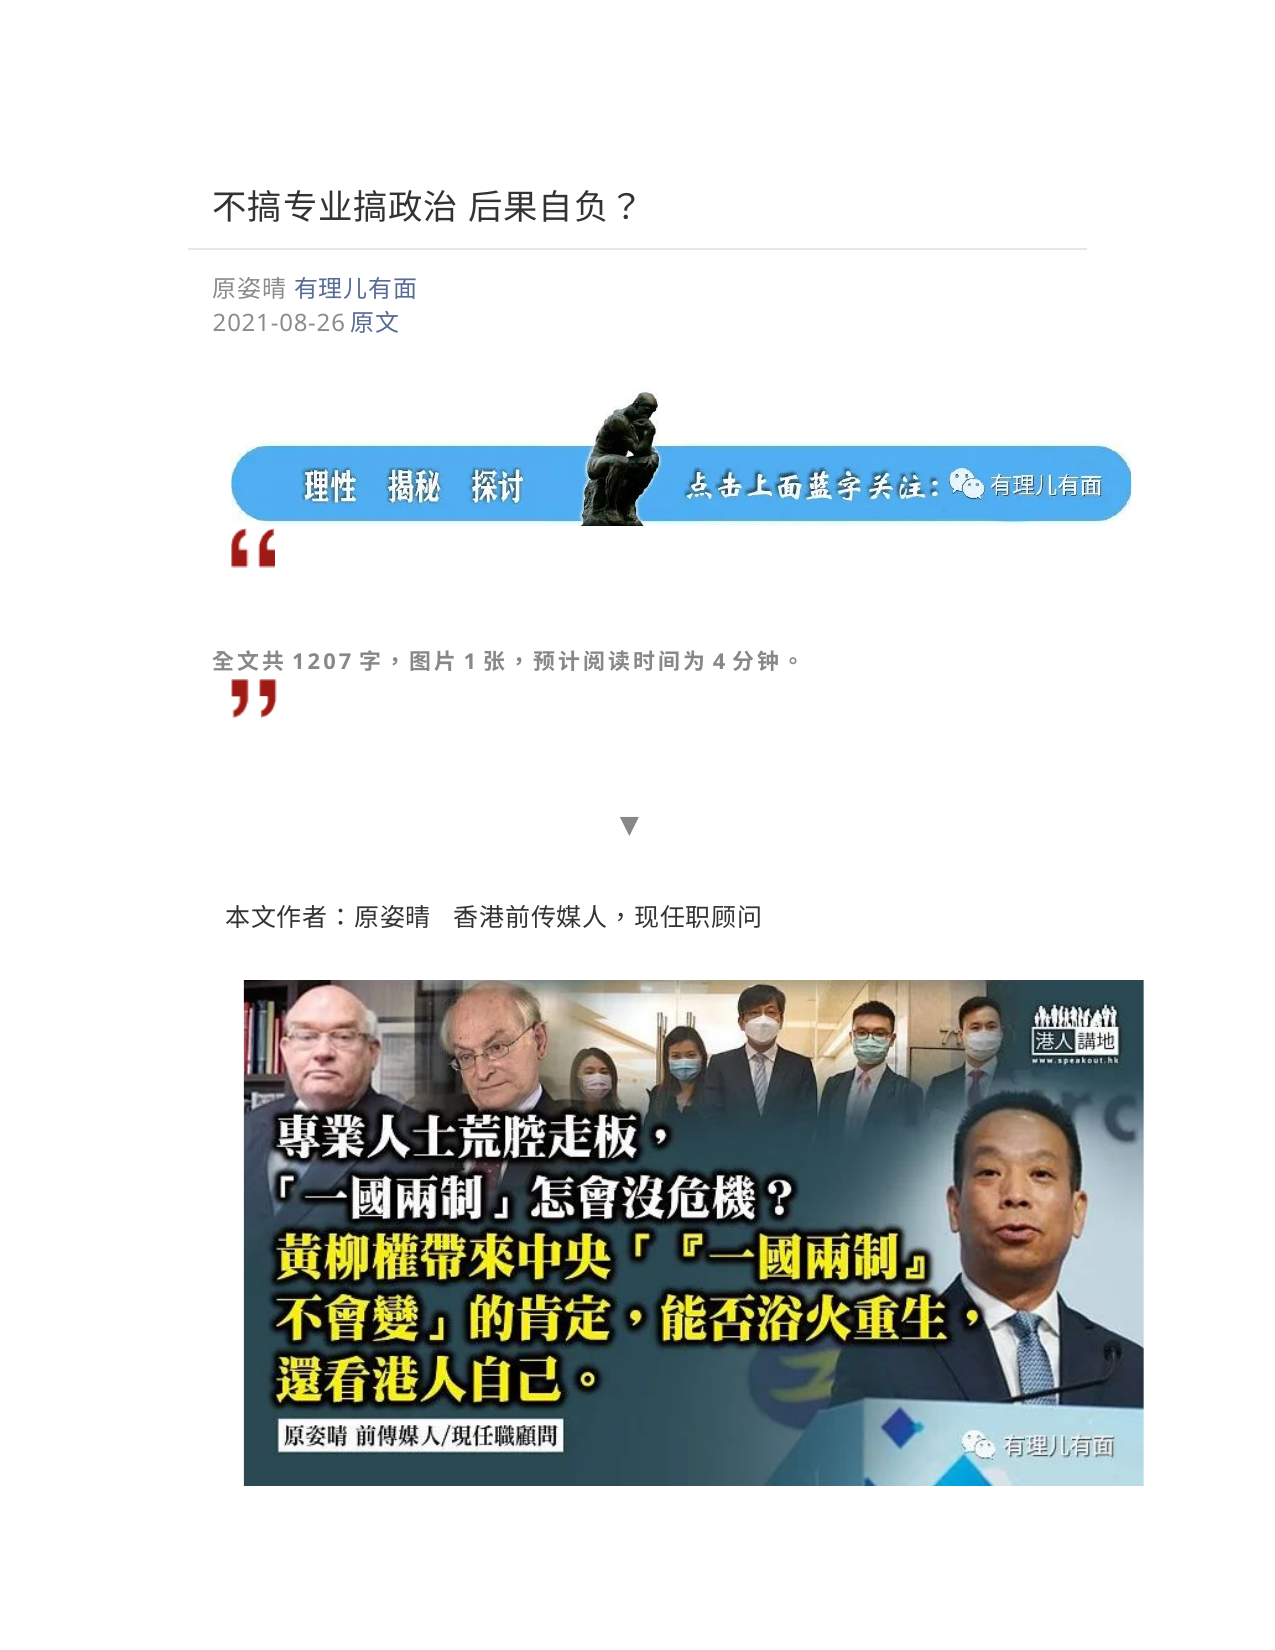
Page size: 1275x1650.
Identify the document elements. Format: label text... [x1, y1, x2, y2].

title 不搞专业搞政治 后果自负？ [187, 150, 1087, 250]
picture [231, 528, 275, 568]
text 全文共1207字，图片1张，预计阅读时间为4分钟。 [212, 633, 1062, 676]
list 原姿晴 有理儿有面 [212, 272, 1062, 304]
picture [231, 372, 1132, 526]
text 本文作者：原姿晴 香港前传媒人，现任职顾问 [225, 887, 1050, 934]
text ▼ [212, 801, 1062, 841]
text 2021-08-26原文 发表于 [212, 304, 1062, 338]
picture [231, 679, 277, 719]
picture [243, 980, 1144, 1486]
